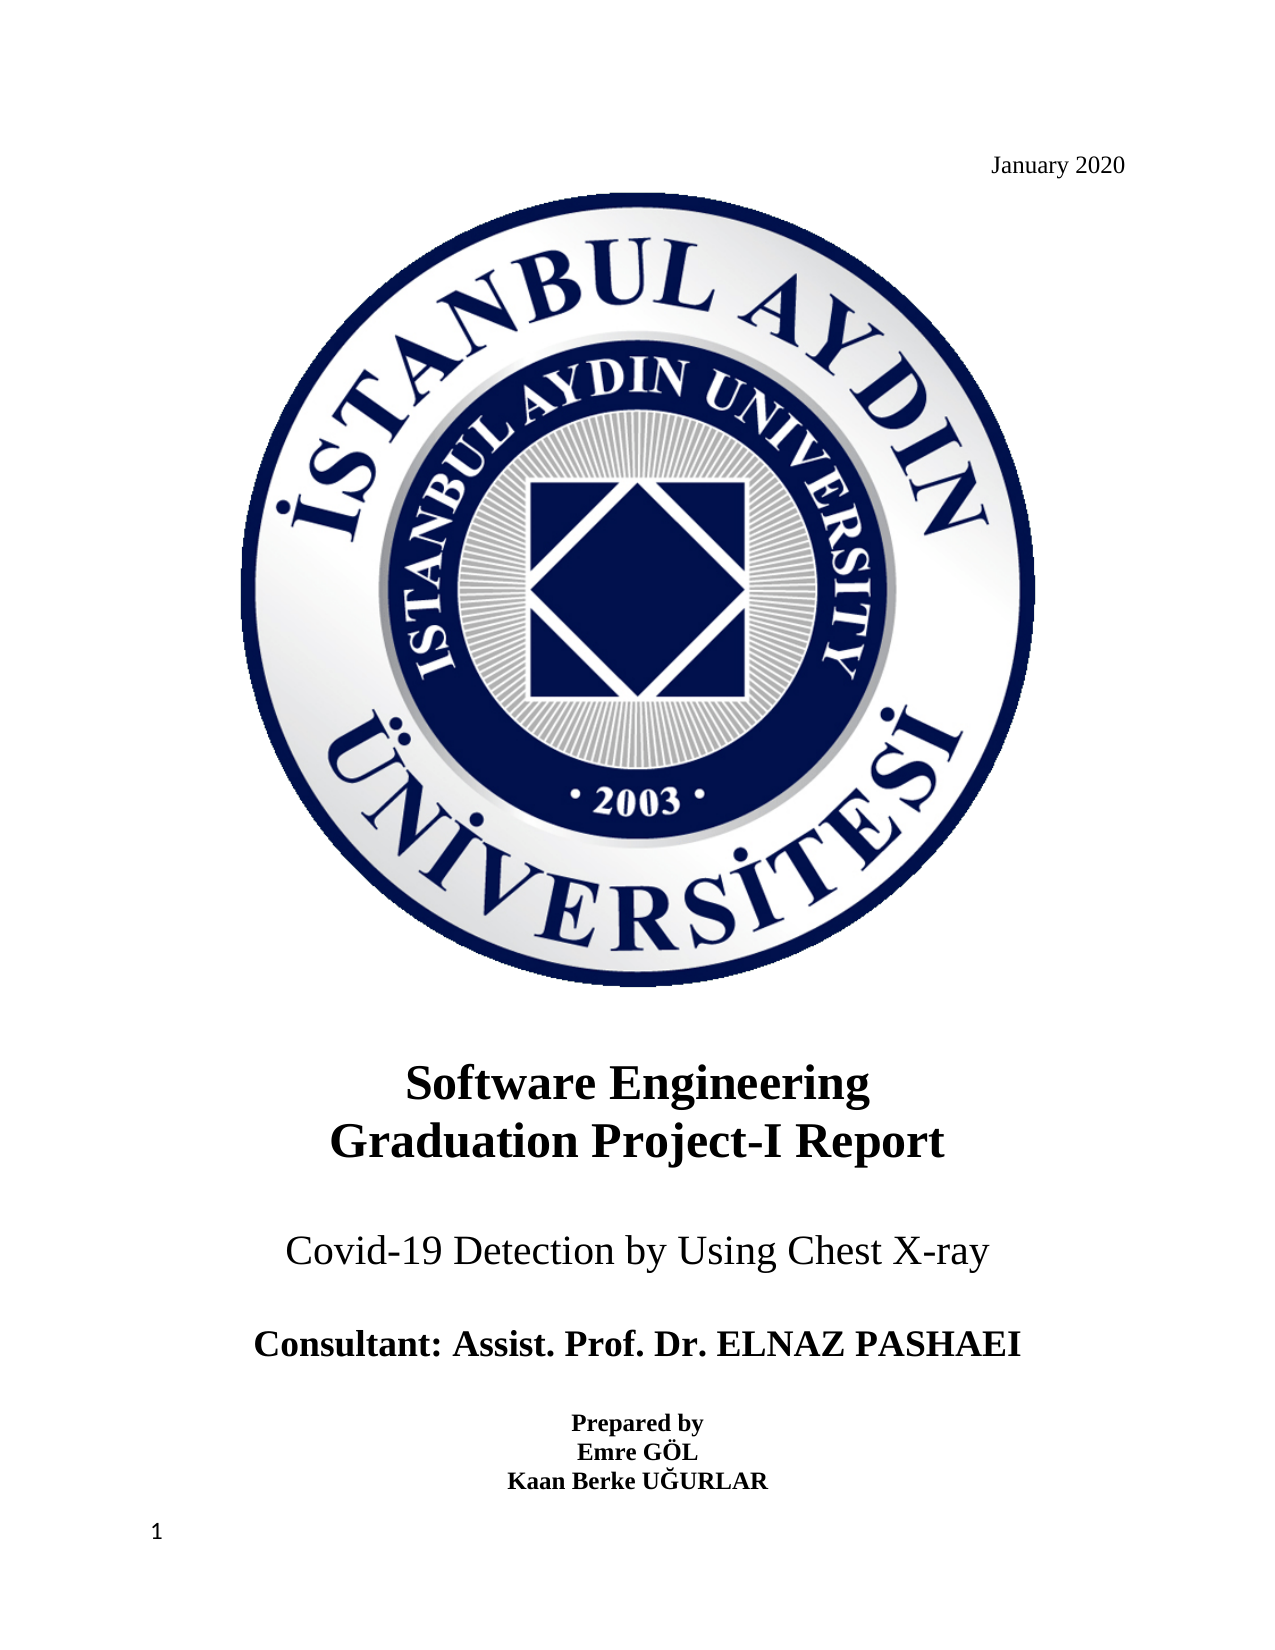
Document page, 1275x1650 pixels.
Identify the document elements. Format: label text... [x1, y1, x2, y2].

text Prepared by [150, 1408, 1125, 1436]
text January 2020 [150, 150, 1125, 179]
text Emre GÖL [150, 1437, 1125, 1466]
text Kaan Berke UĞURLAR [150, 1466, 1125, 1495]
text Graduation Project-I Report [150, 1111, 1125, 1168]
picture [200, 178, 1075, 1053]
text Consultant: Assist. Prof. Dr. ELNAZ PASHAEI [150, 1321, 1125, 1364]
text Covid-19 Detection by Using Chest X-ray [150, 1226, 1125, 1273]
text Software Engineering [150, 1053, 1125, 1111]
